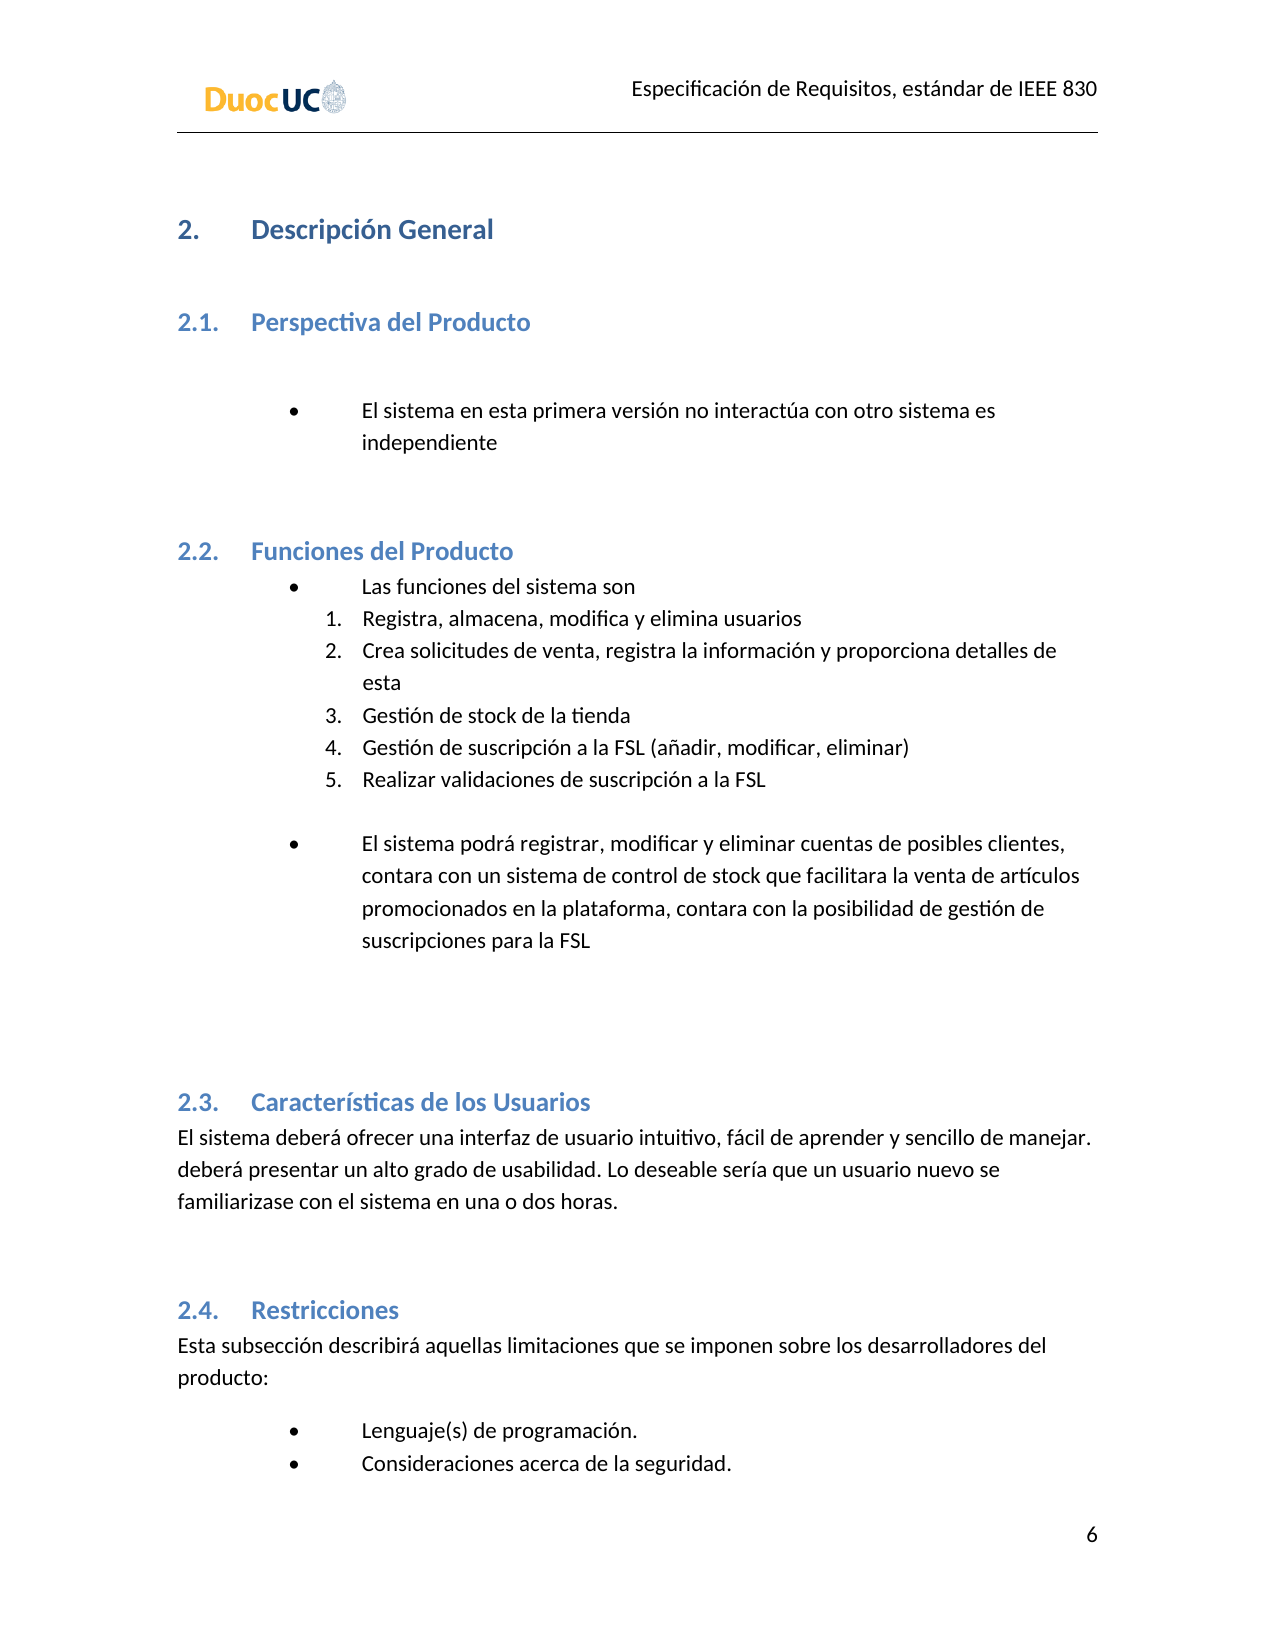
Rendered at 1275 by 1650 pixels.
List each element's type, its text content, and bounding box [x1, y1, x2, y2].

list Consideraciones acerca de la seguridad. [288, 1449, 1098, 1477]
list Realizar validaciones de suscripción a la FSL [325, 765, 1098, 793]
list El sistema en esta primera versión no interactúa con otro sistema es independiente [288, 396, 1098, 456]
text Esta subsección describirá aquellas limitaciones que se imponen sobre los desarrolladores del producto: [177, 1331, 1098, 1392]
list Crea solicitudes de venta, registra la información y proporciona detalles de esta [325, 636, 1098, 697]
list Gestión de stock de la tienda [325, 701, 1098, 729]
subtitle 2.2. Funciones del Producto [177, 534, 1098, 567]
subtitle 2.3. Características de los Usuarios [177, 1085, 1098, 1118]
list Lenguaje(s) de programación. [288, 1417, 1098, 1444]
list Gestión de suscripción a la FSL (añadir, modificar, eliminar) [325, 733, 1098, 761]
subtitle 2.1. Perspectiva del Producto [177, 305, 1098, 338]
picture [198, 76, 351, 116]
list Registra, almacena, modifica y elimina usuarios [325, 604, 1098, 632]
subtitle 2. Descripción General [177, 211, 1098, 247]
list Las funciones del sistema son [288, 572, 1098, 600]
text El sistema deberá ofrecer una interfaz de usuario intuitivo, fácil de aprender y sencillo de manejar. deberá presentar un alto grado de usabilidad. Lo deseable sería que un usuario nuevo se familiarizase con el sistema en una o dos horas. [177, 1123, 1098, 1215]
list El sistema podrá registrar, modificar y eliminar cuentas de posibles clientes, contara con un sistema de control de stock que facilitara la venta de artículos promocionados en la plataforma, contara con la posibilidad de gestión de suscripciones para la FSL [288, 829, 1098, 954]
subtitle 2.4. Restricciones [177, 1293, 1098, 1326]
